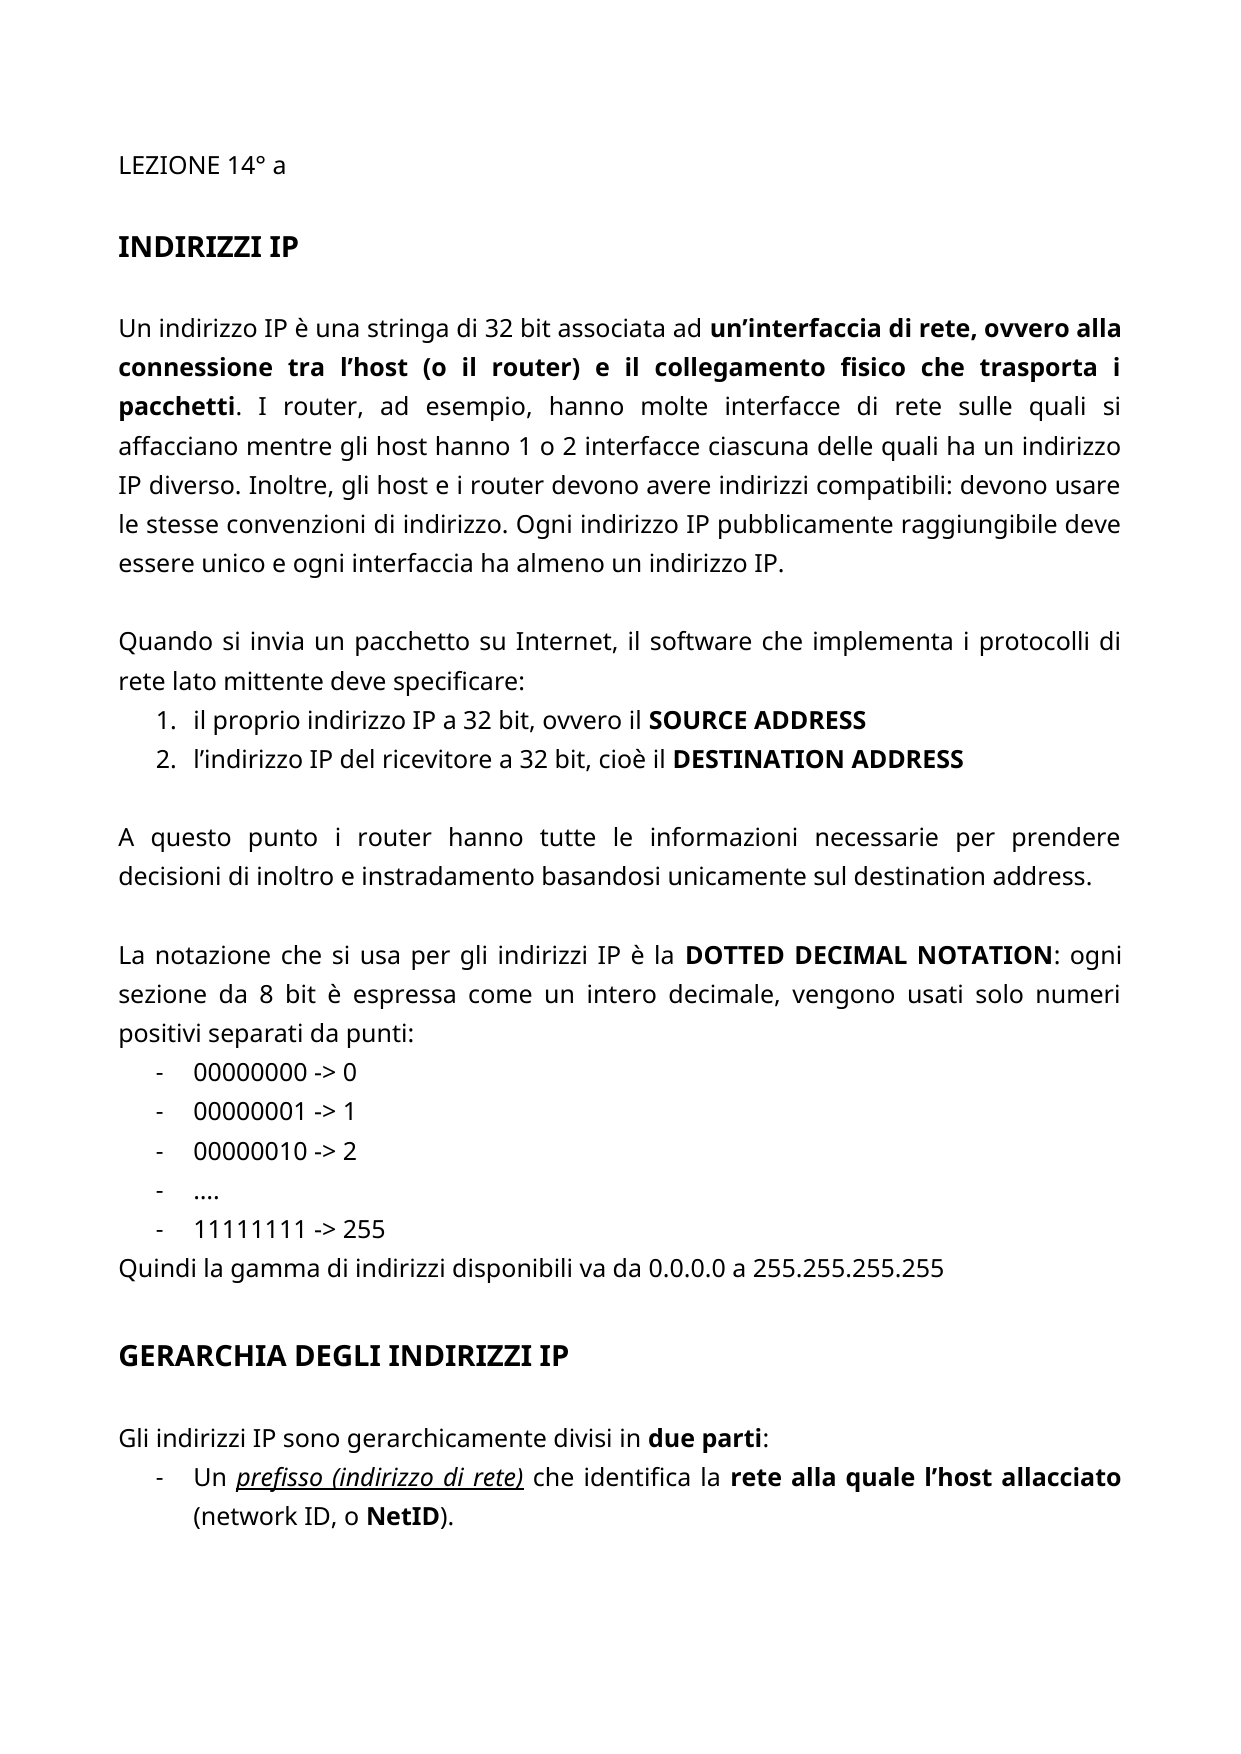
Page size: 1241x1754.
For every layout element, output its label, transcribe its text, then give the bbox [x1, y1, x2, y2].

text A questo punto i router hanno tutte le informazioni necessarie per prendere decisioni di inoltro e instradamento basandosi unicamente sul destination address. [118, 820, 1122, 893]
list 00000000 -> 0 [156, 1055, 1122, 1089]
list …. [156, 1172, 1122, 1206]
text GERARCHIA DEGLI INDIRIZZI IP [118, 1336, 1122, 1375]
list l’indirizzo IP del ricevitore a 32 bit, cioè il DESTINATION ADDRESS [156, 742, 1122, 776]
list il proprio indirizzo IP a 32 bit, ovvero il SOURCE ADDRESS [156, 702, 1122, 736]
list 00000010 -> 2 [156, 1133, 1122, 1167]
text Quindi la gamma di indirizzi disponibili va da 0.0.0.0 a 255.255.255.255 [118, 1251, 1122, 1285]
list 11111111 -> 255 [156, 1212, 1122, 1246]
list 00000001 -> 1 [156, 1094, 1122, 1128]
text INDIRIZZI IP [118, 226, 1122, 266]
text Gli indirizzi IP sono gerarchicamente divisi in due parti: [118, 1420, 1122, 1454]
text Un indirizzo IP è una stringa di 32 bit associata ad un’interfaccia di rete, ovvero alla connessione tra l’host (o il router) e il collegamento fisico che trasporta i pacchetti. I router, ad esempio, hanno molte interfacce di rete sulle quali si affacciano mentre gli host hanno 1 o 2 interfacce ciascuna delle quali ha un indirizzo IP diverso. Inoltre, gli host e i router devono avere indirizzi compatibili: devono usare le stesse convenzioni di indirizzo. Ogni indirizzo IP pubblicamente raggiungibile deve essere unico e ogni interfaccia ha almeno un indirizzo IP. [118, 311, 1122, 580]
text La notazione che si usa per gli indirizzi IP è la DOTTED DECIMAL NOTATION: ogni sezione da 8 bit è espressa come un intero decimale, vengono usati solo numeri positivi separati da punti: [118, 937, 1122, 1050]
text LEZIONE 14° a [118, 148, 1122, 182]
list Un prefisso (indirizzo di rete) che identifica la rete alla quale l’host allacciato (network ID, o NetID). [156, 1459, 1122, 1533]
text Quando si invia un pacchetto su Internet, il software che implementa i protocolli di rete lato mittente deve specificare: [118, 624, 1122, 697]
